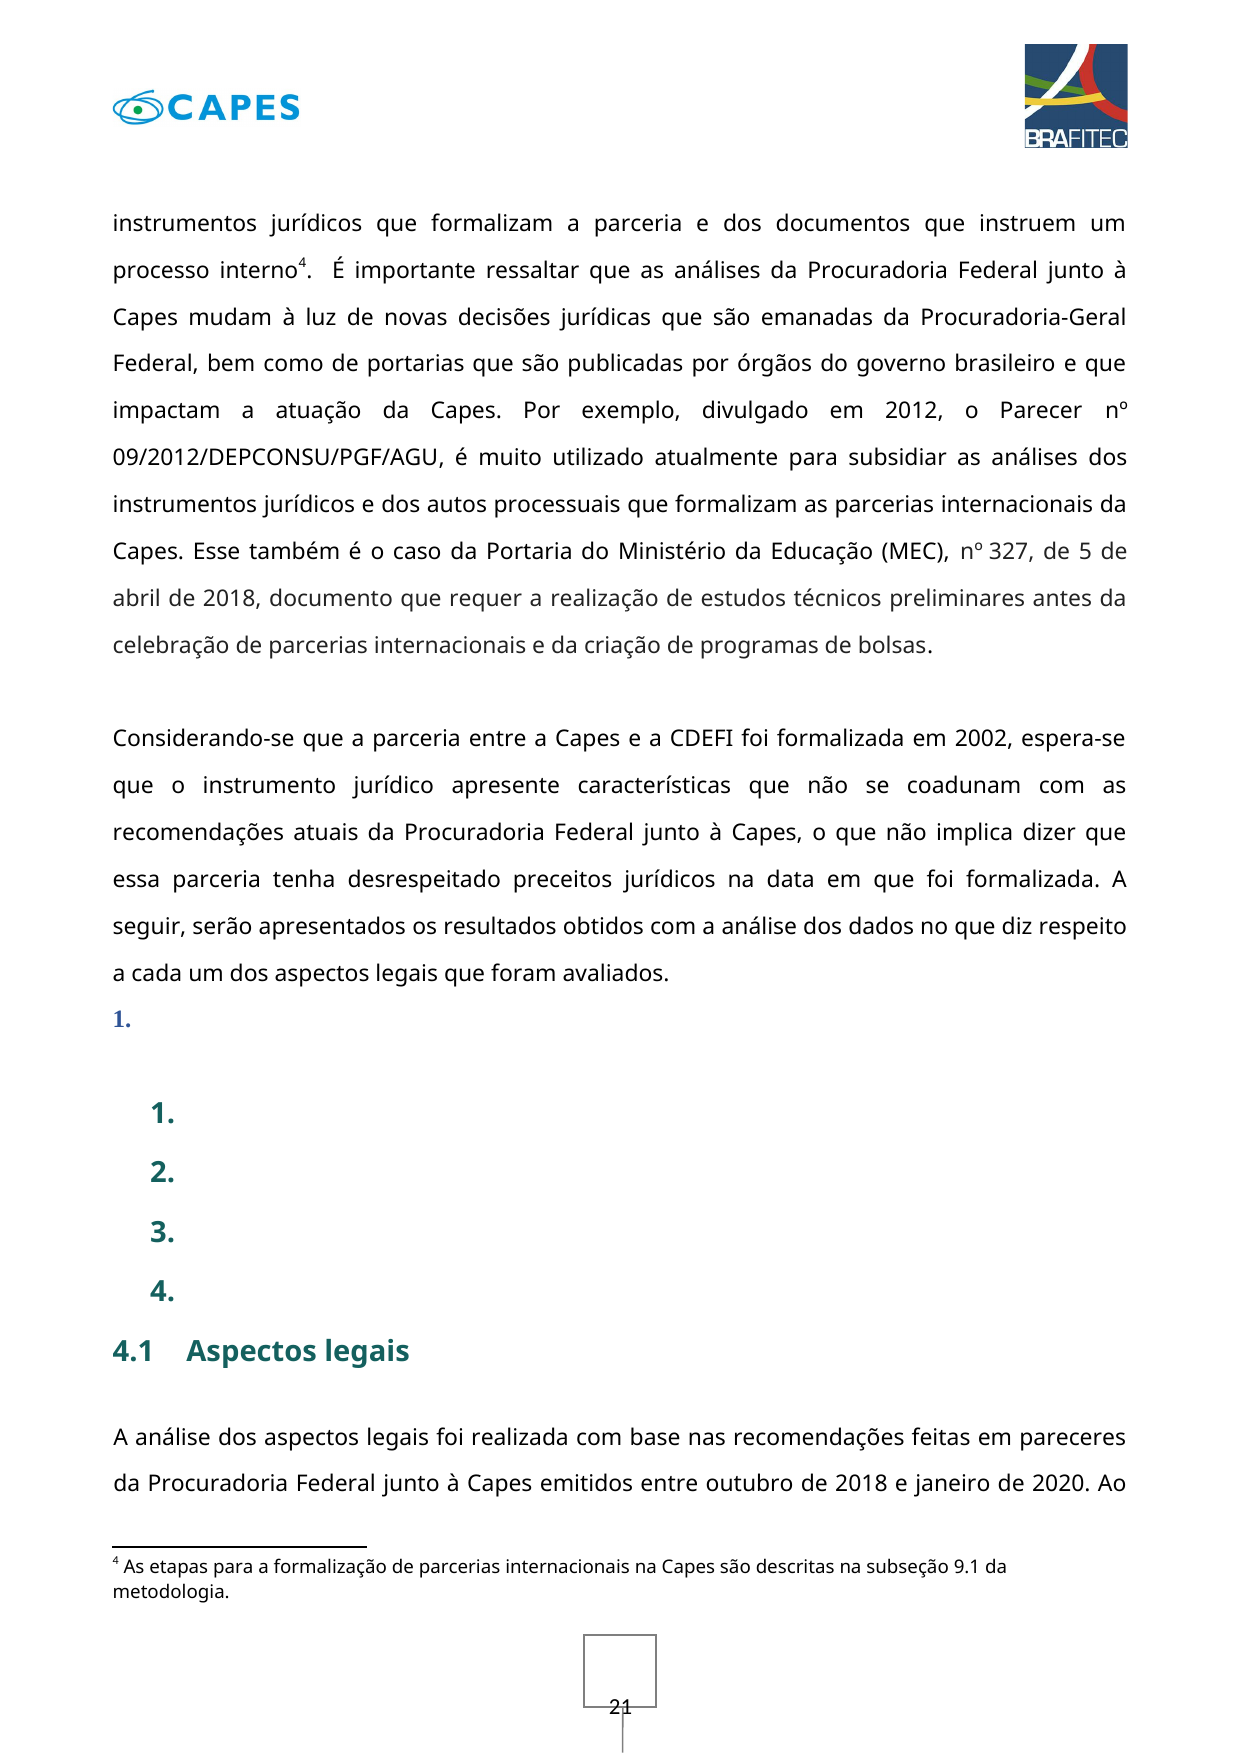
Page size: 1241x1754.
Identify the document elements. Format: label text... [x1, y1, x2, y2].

list Considerando-se que a parceria entre a Capes e a CDEFI foi formalizada em 2002, espera-se que o instrumento jurídico apresente características que não se coadunam com as recomendações atuais da Procuradoria Federal junto à Capes, o que não implica dizer que essa parceria tenha desrespeitado preceitos jurídicos na data em que foi formalizada. A seguir, serão apresentados os resultados obtidos com a análise dos dados no que diz respeito a cada um dos aspectos legais que foram avaliados. [112, 722, 1128, 988]
picture [115, 101, 126, 112]
picture [122, 101, 157, 121]
list Aspectos legais [112, 1330, 1128, 1369]
picture [147, 100, 161, 111]
picture [1024, 44, 1128, 148]
picture [112, 88, 301, 127]
